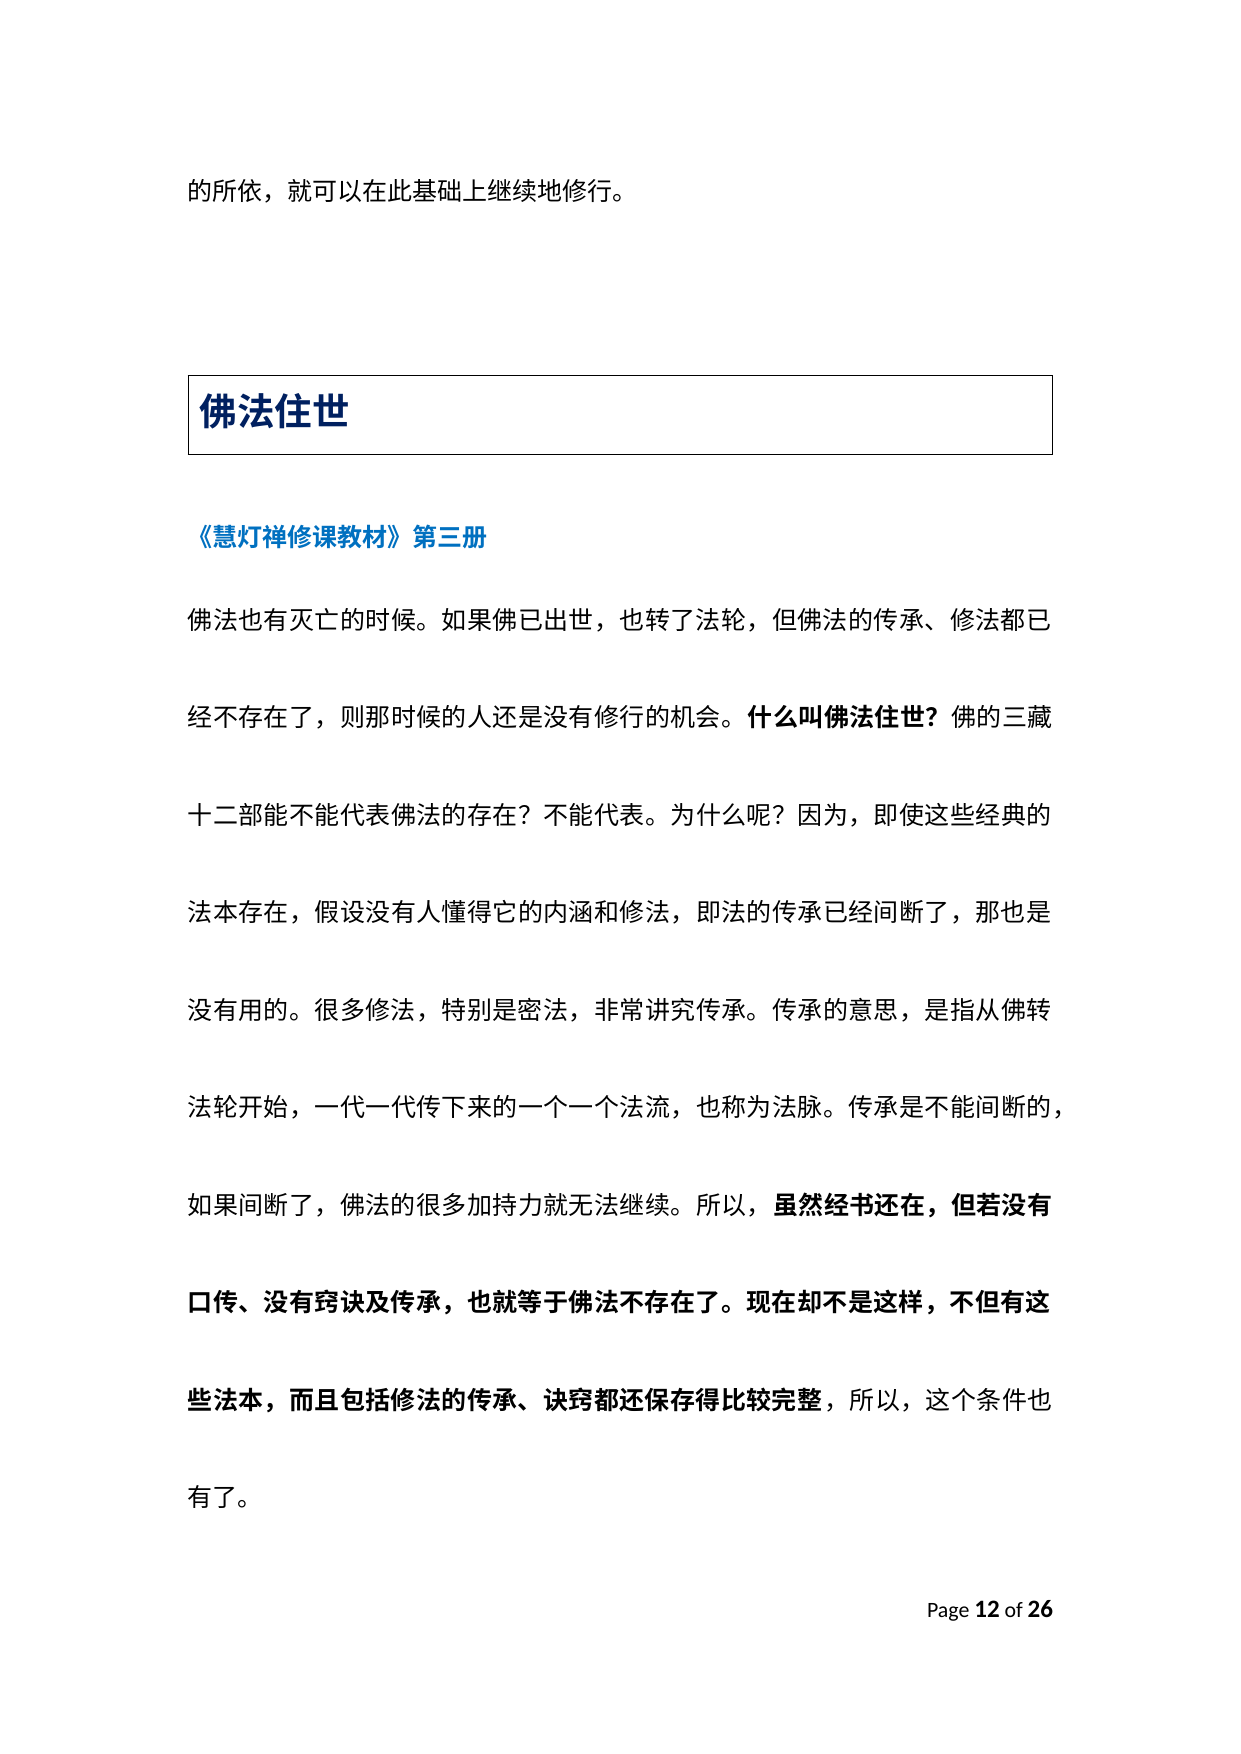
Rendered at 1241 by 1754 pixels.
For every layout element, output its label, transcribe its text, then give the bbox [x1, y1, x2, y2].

table_header 佛法住世 [189, 376, 1052, 454]
text 佛法也有灭亡的时候。如果佛已出世，也转了法轮，但佛法的传承、修法都已经不存在了，则那时候的人还是没有修行的机会。什么叫佛法住世？佛的三藏十二部能不能代表佛法的存在？不能代表。为什么呢？因为，即使这些经典的法本存在，假设没有人懂得它的内涵和修法，即法的传承已经间断了，那也是没有用的。很多修法，特别是密法，非常讲究传承。传承的意思，是指从佛转法轮开始，一代一代传下来的一个一个法流，也称为法脉。传承是不能间断的，如果间断了，佛法的很多加持力就无法继续。所以，虽然经书还在，但若没有口传、没有窍诀及传承，也就等于佛法不存在了。现在却不是这样，不但有这些法本，而且包括修法的传承、诀窍都还保存得比较完整，所以，这个条件也有了。 [187, 586, 1053, 1528]
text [187, 157, 1053, 222]
text 《慧灯禅修课教材》第三册 [187, 503, 1053, 568]
